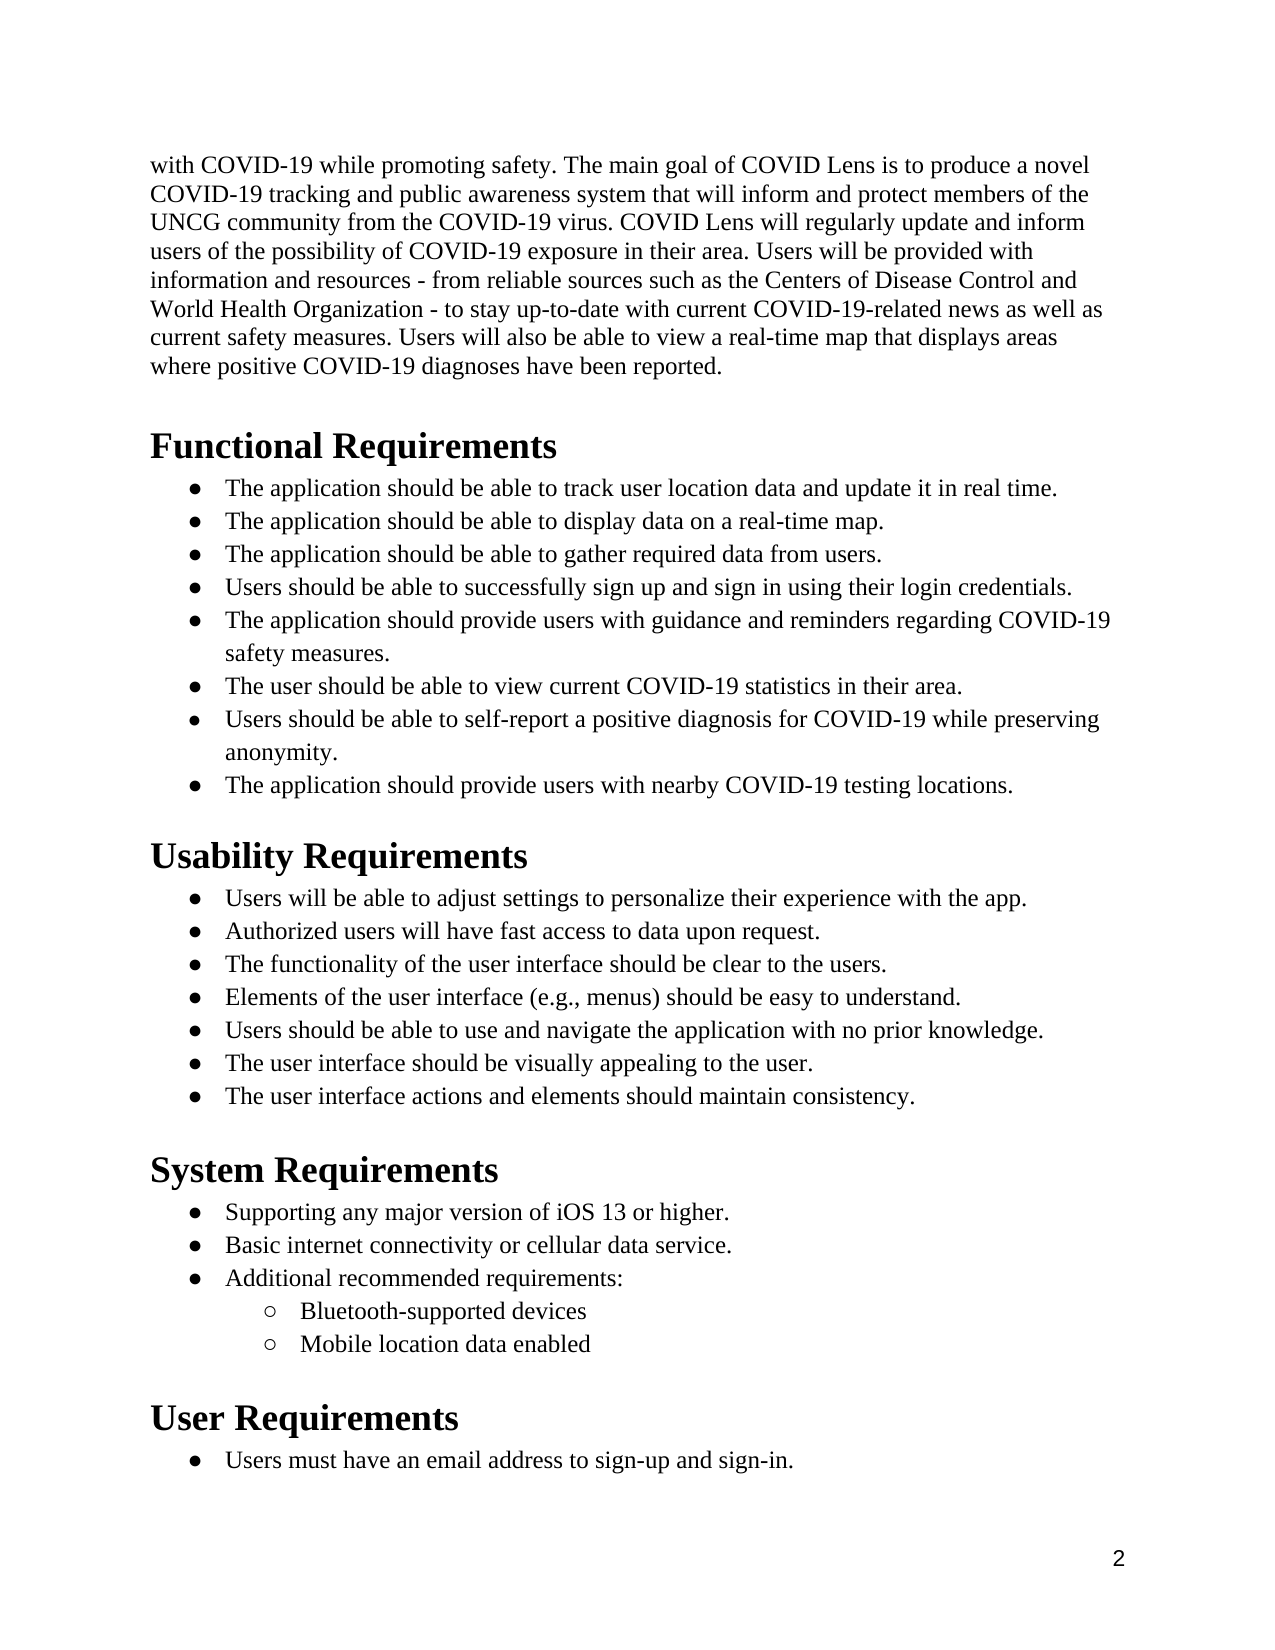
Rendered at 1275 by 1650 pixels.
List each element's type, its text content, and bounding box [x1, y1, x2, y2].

list The user interface should be visually appealing to the user. [187, 1048, 1125, 1077]
list Additional recommended requirements: [187, 1263, 1125, 1292]
list Bluetooth-supported devices [262, 1296, 1125, 1325]
list Users should be able to self-report a positive diagnosis for COVID-19 while preserving anonymity. [187, 704, 1125, 766]
list Users should be able to use and navigate the application with no prior knowledge. [187, 1015, 1125, 1044]
subtitle System Requirements [150, 1147, 1125, 1190]
list The functionality of the user interface should be clear to the users. [187, 949, 1125, 978]
list The user should be able to view current COVID-19 statistics in their area. [187, 671, 1125, 700]
list Users should be able to successfully sign up and sign in using their login credentials. [187, 572, 1125, 601]
list Authorized users will have fast access to data upon request. [187, 916, 1125, 945]
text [150, 150, 1125, 380]
list The user interface actions and elements should maintain consistency. [187, 1081, 1125, 1110]
list The application should provide users with nearby COVID-19 testing locations. [187, 770, 1125, 799]
list Supporting any major version of iOS 13 or higher. [187, 1197, 1125, 1226]
list The application should be able to track user location data and update it in real time. [187, 473, 1125, 502]
list Users will be able to adjust settings to personalize their experience with the app. [187, 883, 1125, 912]
list The application should provide users with guidance and reminders regarding COVID-19 safety measures. [187, 605, 1125, 667]
list Users must have an email address to sign-up and sign-in. [187, 1445, 1125, 1473]
list Basic internet connectivity or cellular data service. [187, 1230, 1125, 1259]
list Mobile location data enabled [262, 1329, 1125, 1358]
list The application should be able to display data on a real-time map. [187, 506, 1125, 535]
subtitle Functional Requirements [150, 423, 1125, 467]
list The application should be able to gather required data from users. [187, 539, 1125, 568]
list Elements of the user interface (e.g., menus) should be easy to understand. [187, 982, 1125, 1011]
subtitle User Requirements [150, 1395, 1125, 1438]
subtitle Usability Requirements [150, 833, 1125, 877]
